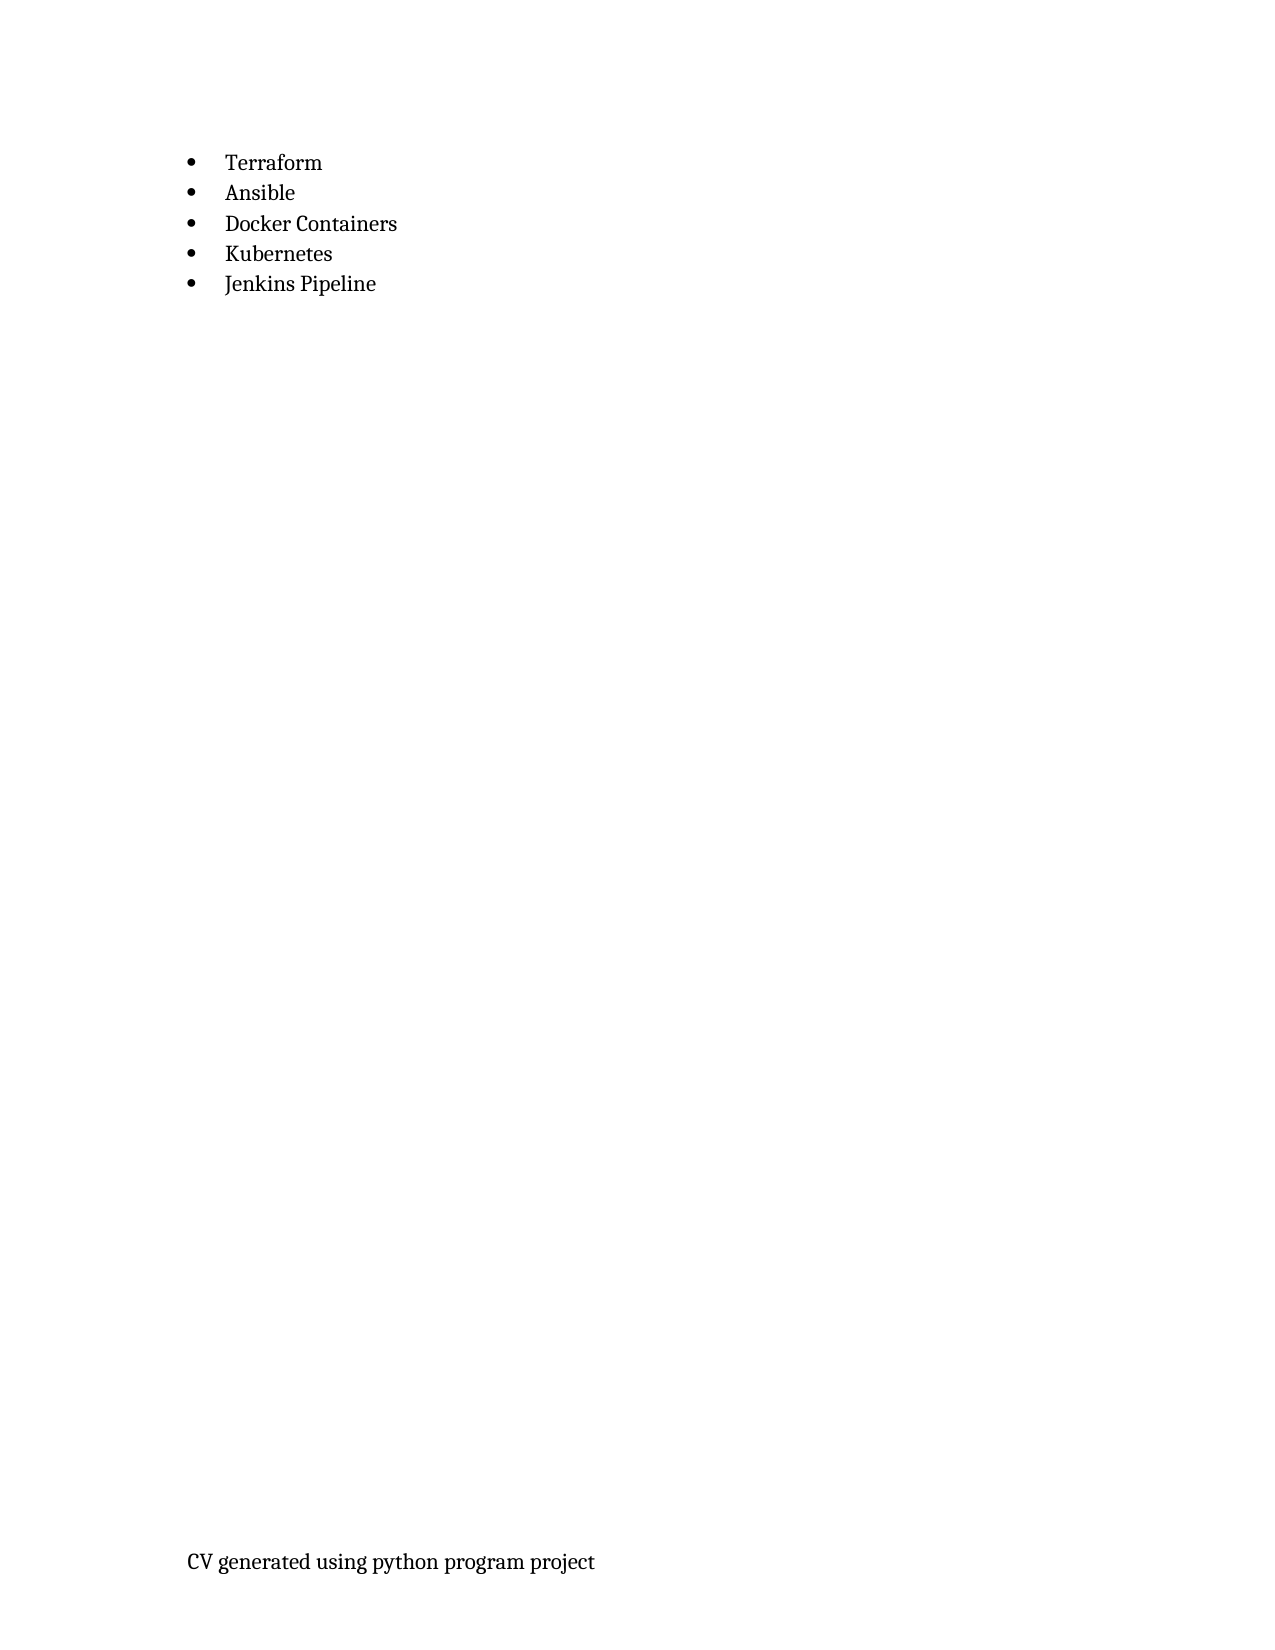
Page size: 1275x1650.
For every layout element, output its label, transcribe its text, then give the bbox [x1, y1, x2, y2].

list Jenkins Pipeline [187, 271, 1087, 297]
list Ansible [187, 180, 1087, 207]
list Docker Containers [187, 210, 1087, 237]
list Kubernetes [187, 241, 1087, 267]
list Terraform [187, 150, 1087, 176]
